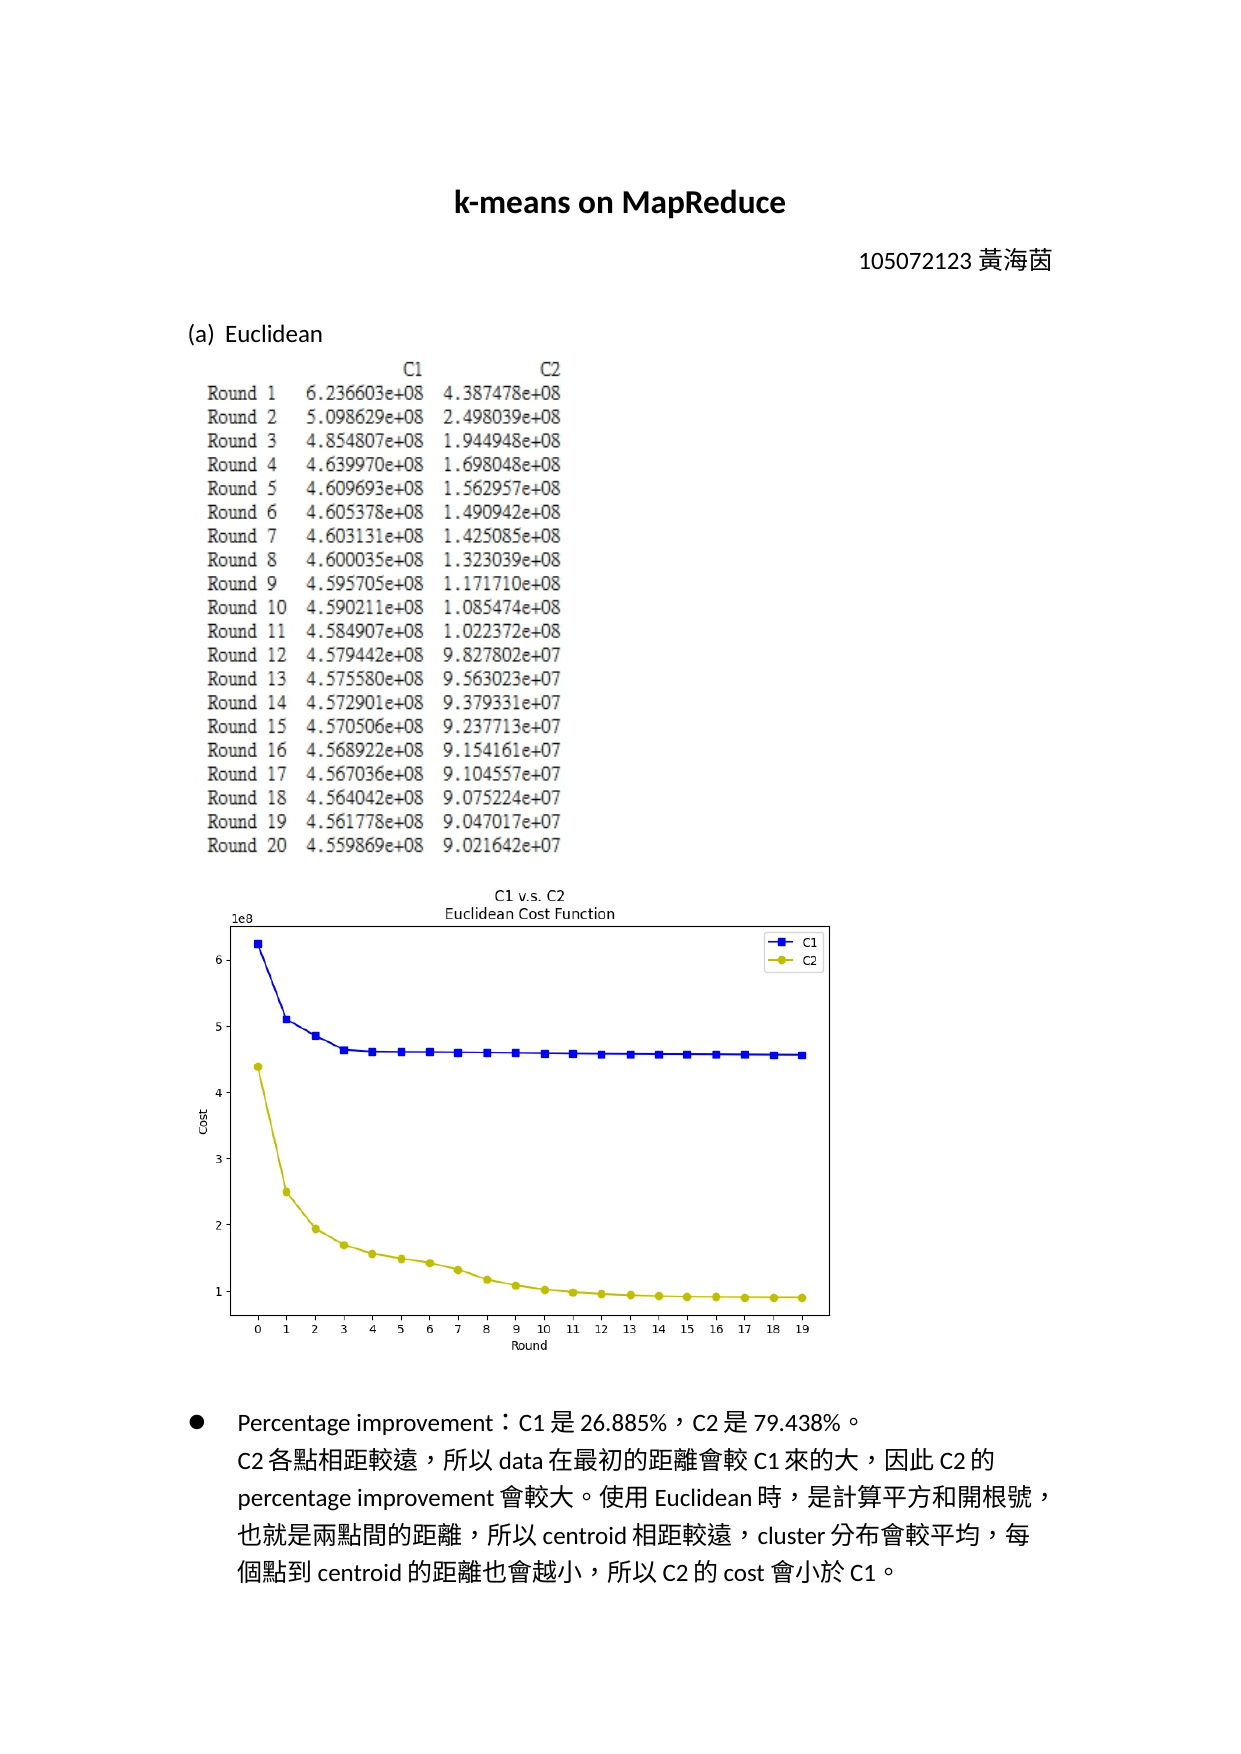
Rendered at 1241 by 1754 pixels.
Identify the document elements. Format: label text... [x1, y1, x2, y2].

text C2各點相距較遠，所以data在最初的距離會較C1來的大，因此C2的percentage improvement會較大。使用Euclidean時，是計算平方和開根號，也就是兩點間的距離，所以centroid相距較遠，cluster分布會較平均，每個點到centroid的距離也會越小，所以C2的cost會小於C1。 [237, 1439, 1053, 1589]
list Percentage improvement：C1是26.885%，C2是79.438%。 [187, 1402, 1053, 1439]
picture [187, 877, 858, 1363]
picture [187, 352, 591, 876]
text 105072123 黃海茵 [187, 239, 1053, 277]
text k-means on MapReduce [187, 164, 1053, 239]
list Euclidean [187, 314, 1053, 352]
